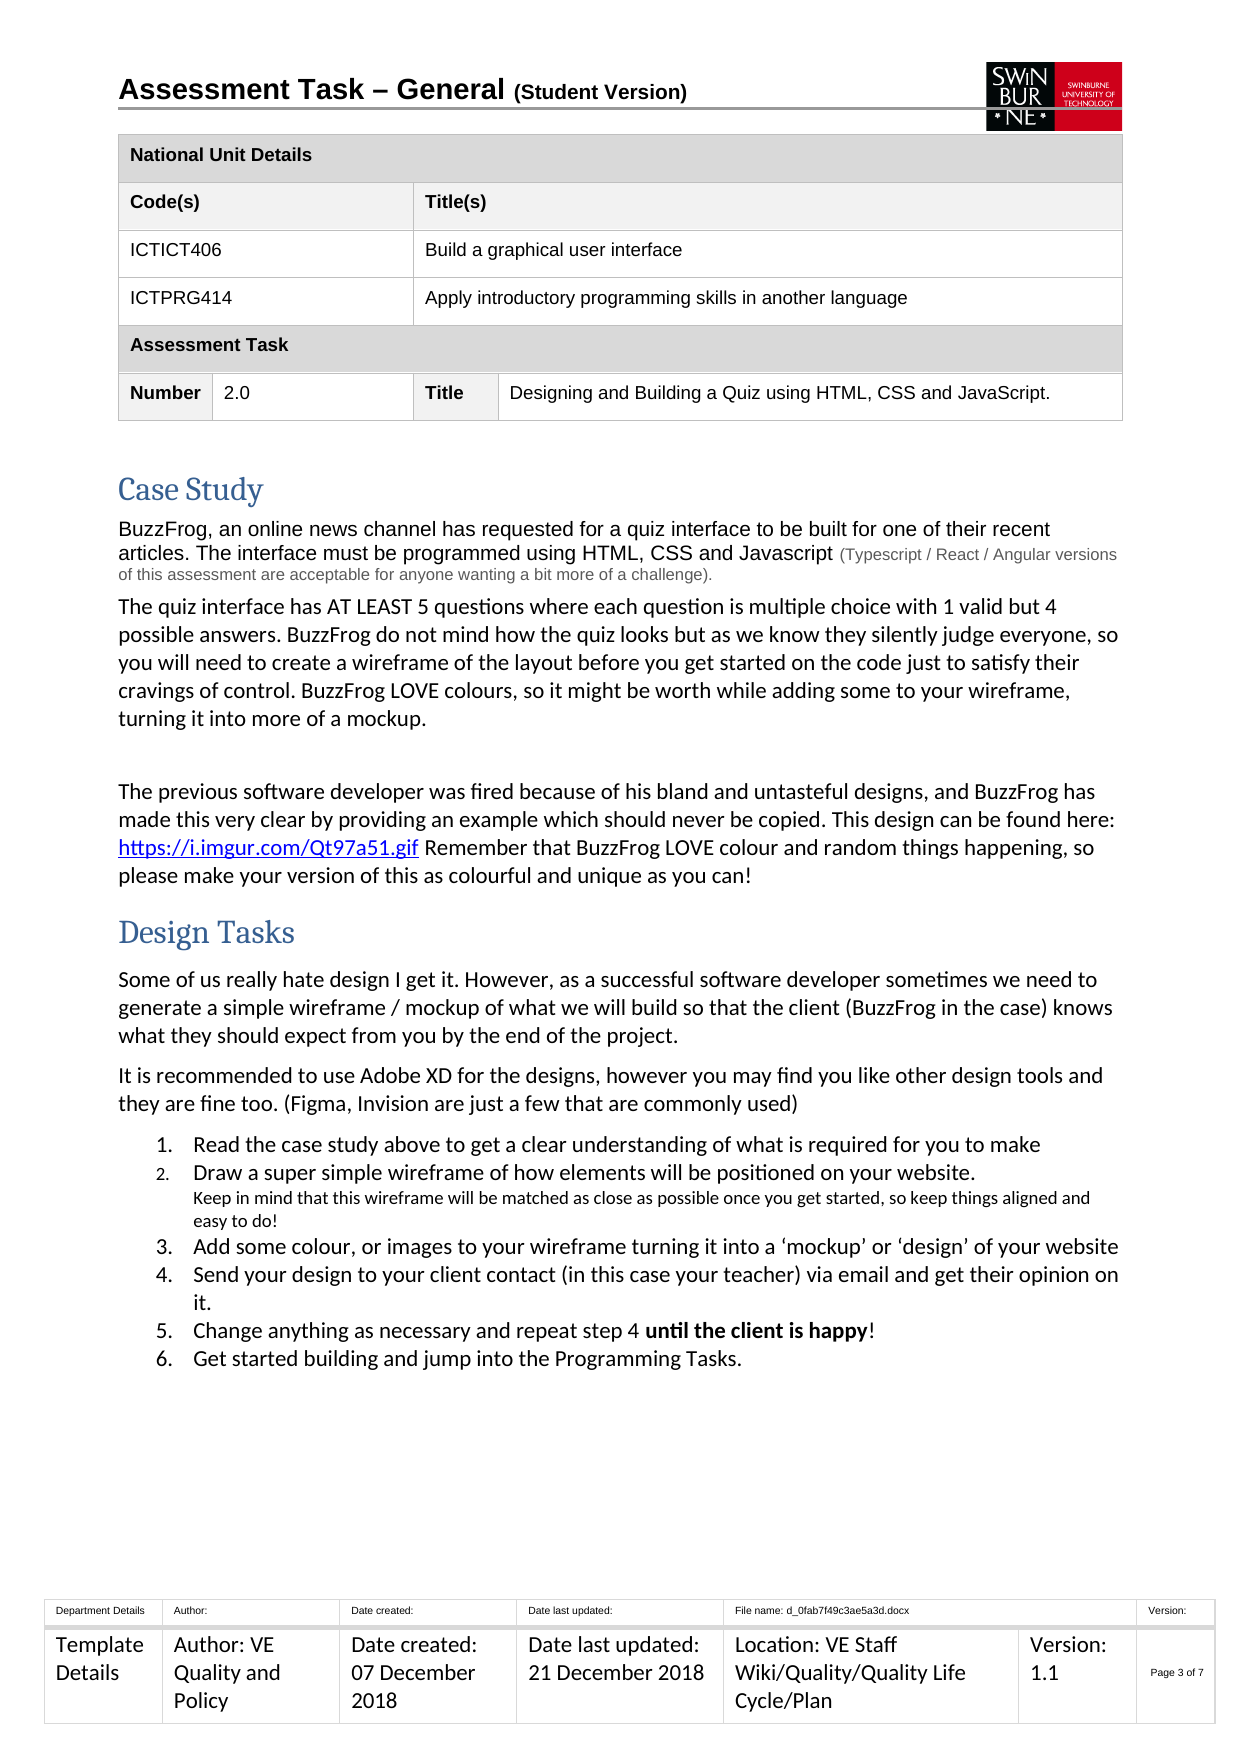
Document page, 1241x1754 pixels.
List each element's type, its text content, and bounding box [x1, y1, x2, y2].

subtitle Case Study [118, 470, 1122, 508]
text Some of us really hate design I get it. However, as a successful software developer sometimes we need to generate a simple wireframe / mockup of what we will build so that the client (BuzzFrog in the case) knows what they should expect from you by the end of the project. [118, 965, 1122, 1049]
list Read the case study above to get a clear understanding of what is required for you to make [156, 1130, 1122, 1158]
subtitle Design Tasks [118, 914, 1122, 952]
list Draw a super simple wireframe of how elements will be positioned on your website. Keep in mind that this wireframe will be matched as close as possible once you get started, so keep things aligned and easy to do! [156, 1158, 1122, 1232]
text The quiz interface has AT LEAST 5 questions where each question is multiple choice with 1 valid but 4 possible answers. BuzzFrog do not mind how the quiz looks but as we know they silently judge everyone, so you will need to create a wireframe of the layout before you get started on the code just to satisfy their cravings of control. BuzzFrog LOVE colours, so it might be worth while adding some to your wireframe, turning it into more of a mockup. [118, 592, 1122, 732]
text The previous software developer was fired because of his bland and untasteful designs, and BuzzFrog has made this very clear by providing an example which should never be copied. This design can be found here: https://i.imgur.com/Qt97a51.gif Remember that BuzzFrog LOVE colour and random things happening, so please make your version of this as colourful and unique as you can! [118, 777, 1122, 889]
list Get started building and jump into the Programming Tasks. [156, 1344, 1122, 1372]
picture [986, 62, 1123, 131]
list Send your design to your client contact (in this case your teacher) via email and get their opinion on it. [156, 1260, 1122, 1316]
text It is recommended to use Adobe XD for the designs, however you may find you like other design tools and they are fine too. (Figma, Invision are just a few that are commonly used) [118, 1061, 1122, 1117]
list Add some colour, or images to your wireframe turning it into a ‘mockup’ or ‘design’ of your website [156, 1232, 1122, 1260]
list Change anything as necessary and repeat step 4 until the client is happy! [156, 1316, 1122, 1344]
text BuzzFrog, an online news channel has requested for a quiz interface to be built for one of their recent articles. The interface must be programmed using HTML, CSS and Javascript (Typescript / React / Angular versions of this assessment are acceptable for anyone wanting a bit more of a challenge). [118, 517, 1122, 584]
